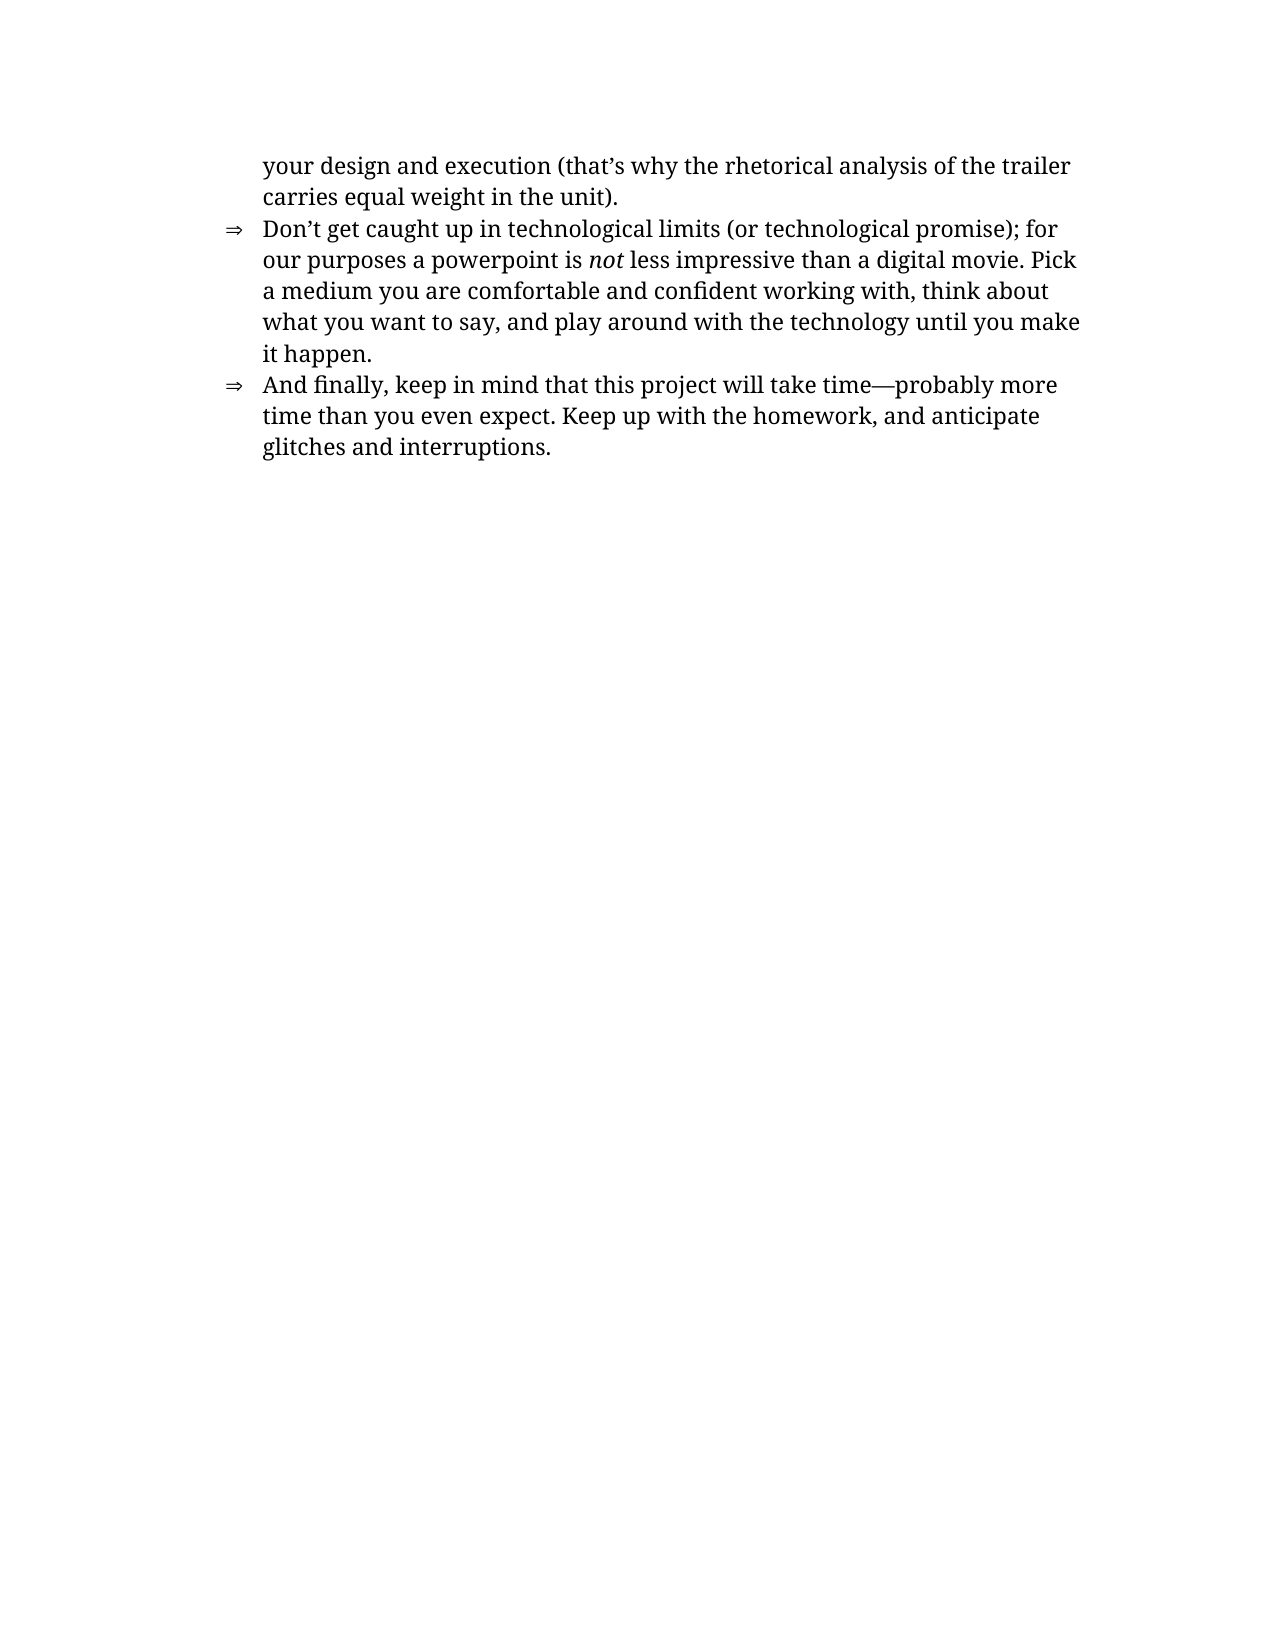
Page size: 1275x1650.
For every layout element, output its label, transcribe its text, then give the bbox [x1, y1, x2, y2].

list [225, 150, 1087, 212]
list And finally, keep in mind that this project will take time—probably more time than you even expect. Keep up with the homework, and anticipate glitches and interruptions. [225, 369, 1087, 462]
list Don’t get caught up in technological limits (or technological promise); for our purposes a powerpoint is not less impressive than a digital movie. Pick a medium you are comfortable and confident working with, think about what you want to say, and play around with the technology until you make it happen. [225, 212, 1087, 369]
